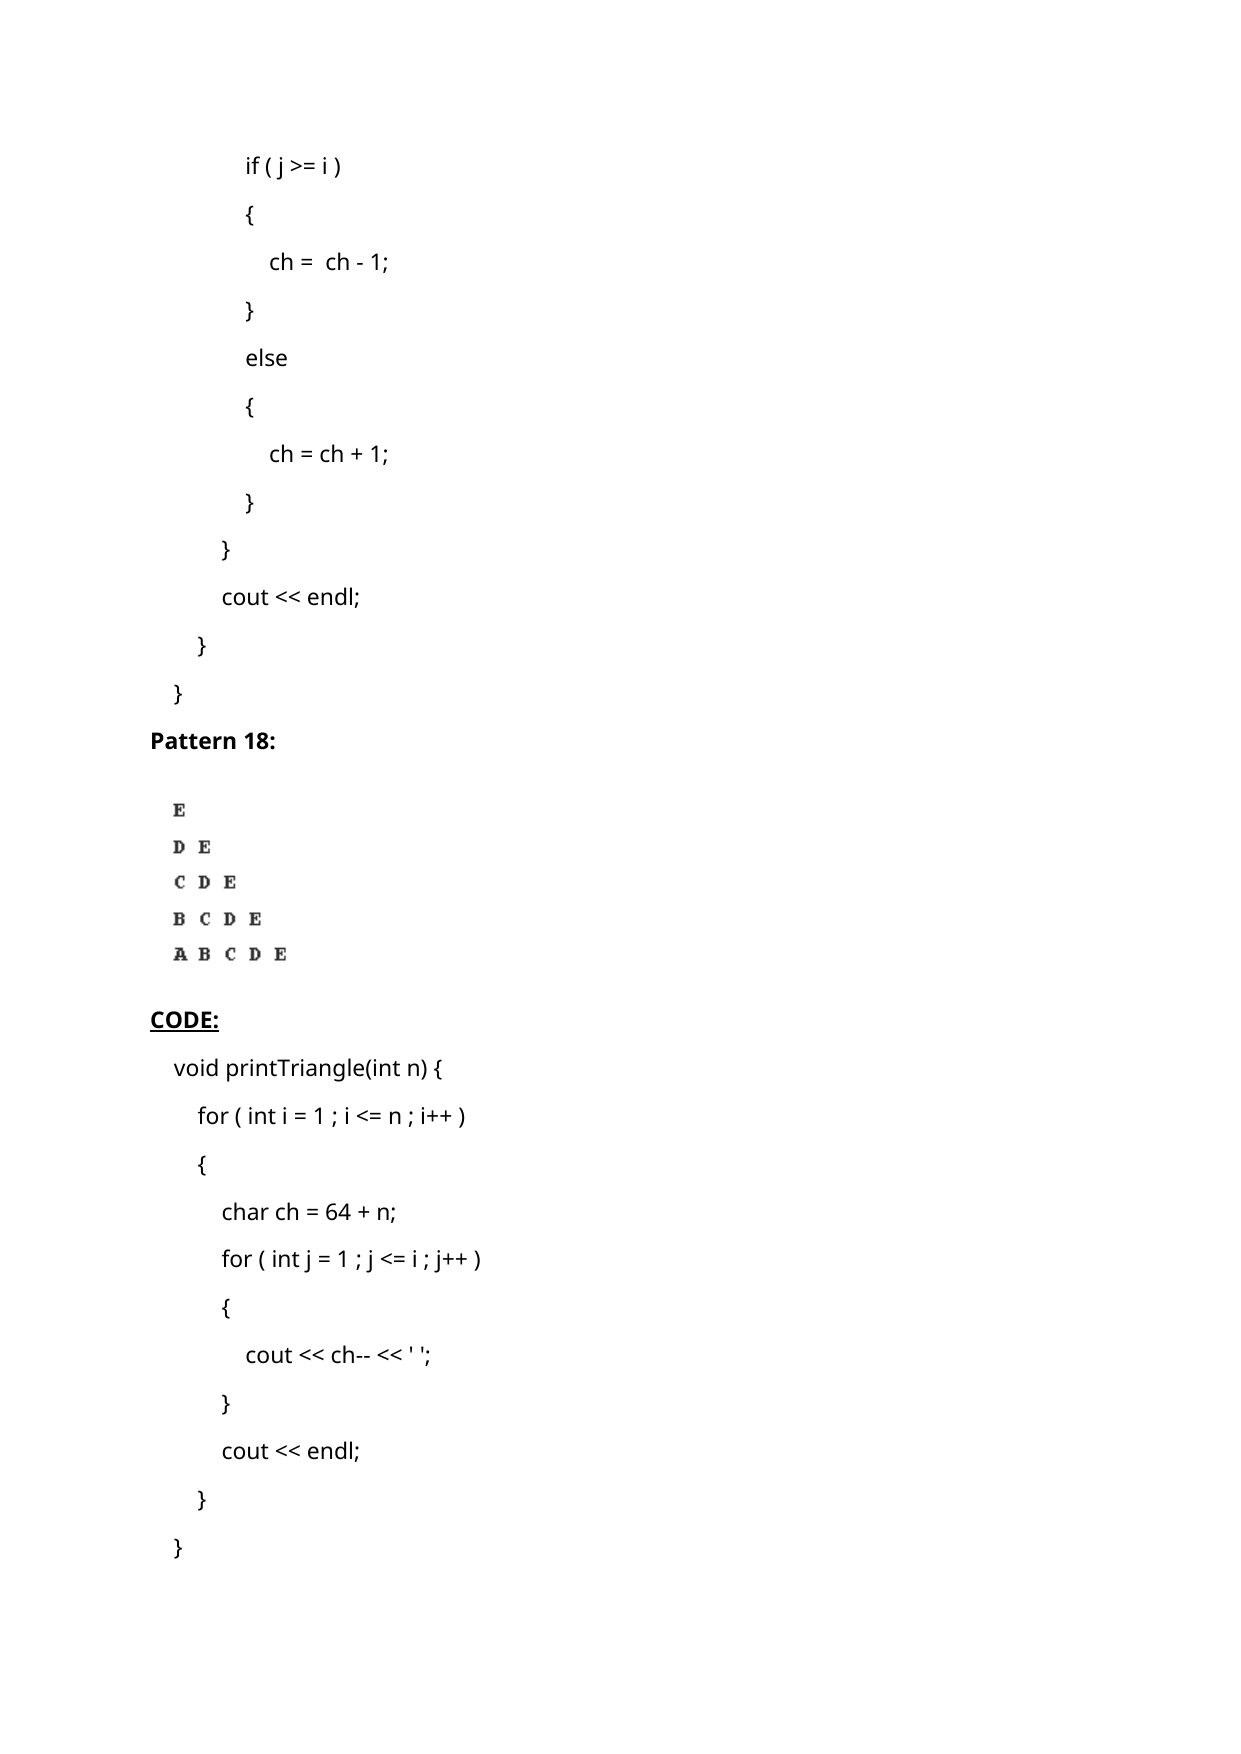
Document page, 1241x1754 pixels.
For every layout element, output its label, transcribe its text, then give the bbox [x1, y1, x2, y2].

text { [150, 1148, 1090, 1179]
text void printTriangle(int n) { [150, 1052, 1090, 1083]
text ch = ch - 1; [150, 246, 1090, 277]
text } [150, 1387, 1090, 1418]
text cout << endl; [150, 581, 1090, 612]
picture [150, 772, 354, 988]
text } [150, 677, 1090, 708]
text } [150, 294, 1090, 325]
text else [150, 342, 1090, 373]
text cout << endl; [150, 1435, 1090, 1466]
text } [150, 1531, 1090, 1562]
text { [150, 198, 1090, 229]
text for ( int i = 1 ; i <= n ; i++ ) [150, 1100, 1090, 1131]
text { [150, 1291, 1090, 1323]
text if ( j >= i ) [150, 150, 1090, 181]
text char ch = 64 + n; [150, 1196, 1090, 1227]
text ch = ch + 1; [150, 437, 1090, 469]
text } [150, 485, 1090, 517]
text { [150, 389, 1090, 421]
text cout << ch-- << ' '; [150, 1339, 1090, 1371]
text } [150, 1483, 1090, 1514]
text CODE: [150, 1004, 1090, 1035]
text } [150, 629, 1090, 660]
text } [150, 533, 1090, 564]
text Pattern 18: [150, 725, 1090, 756]
text for ( int j = 1 ; j <= i ; j++ ) [150, 1243, 1090, 1275]
